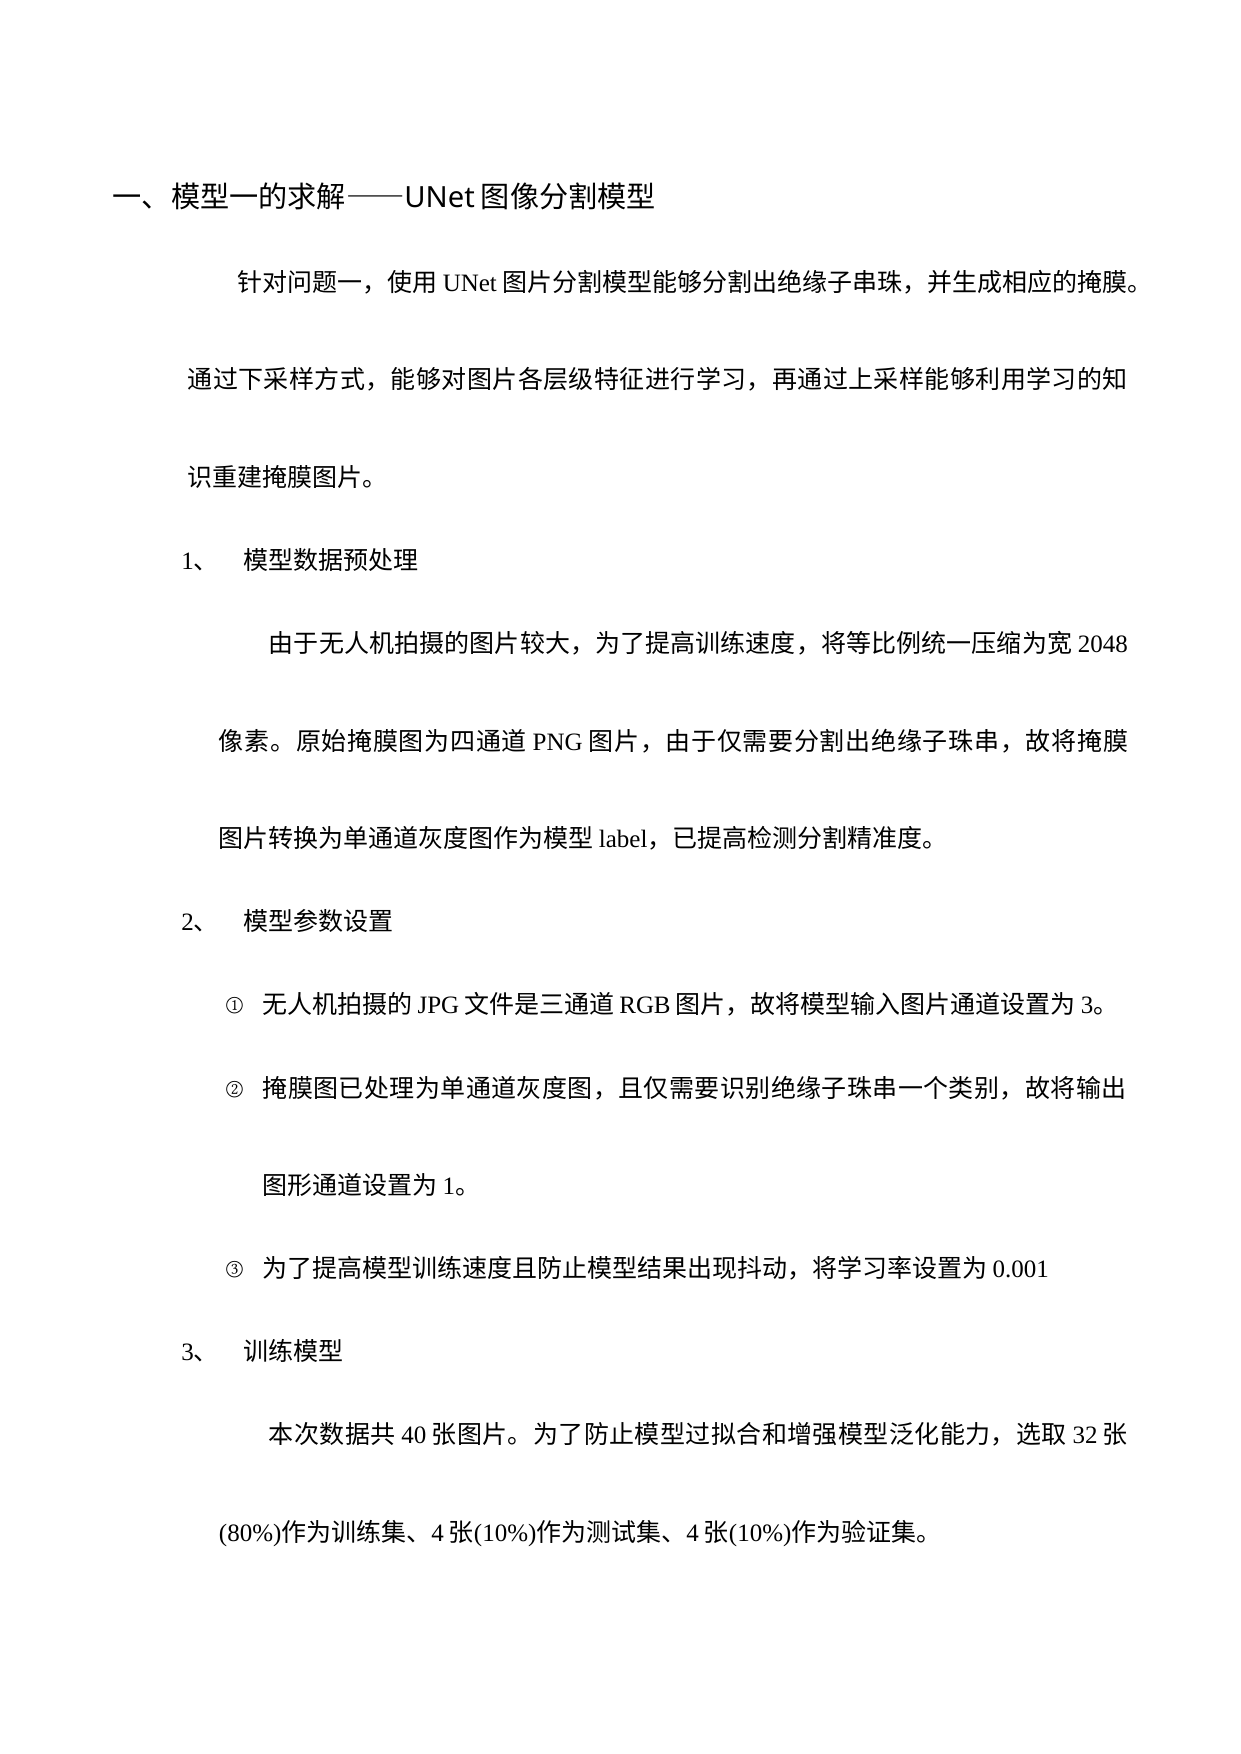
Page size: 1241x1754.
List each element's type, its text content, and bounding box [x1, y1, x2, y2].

list 本次数据共40张图片。为了防止模型过拟合和增强模型泛化能力，选取32张(80%)作为训练集、4张(10%)作为测试集、4张(10%)作为验证集。 [219, 1401, 1128, 1563]
list 针对问题一，使用UNet图片分割模型能够分割出绝缘子串珠，并生成相应的掩膜。通过下采样方式，能够对图片各层级特征进行学习，再通过上采样能够利用学习的知识重建掩膜图片。 [187, 248, 1128, 508]
text 一、模型一的求解——UNet图像分割模型 [112, 162, 1128, 227]
list 由于无人机拍摄的图片较大，为了提高训练速度，将等比例统一压缩为宽2048像素。原始掩膜图为四通道PNG图片，由于仅需要分割出绝缘子珠串，故将掩膜图片转换为单通道灰度图作为模型label，已提高检测分割精准度。 [219, 609, 1128, 869]
list 掩膜图已处理为单通道灰度图，且仅需要识别绝缘子珠串一个类别，故将输出图形通道设置为1。 [225, 1054, 1128, 1216]
list 训练模型 [181, 1317, 1128, 1382]
list 模型参数设置 [181, 887, 1128, 952]
list 为了提高模型训练速度且防止模型结果出现抖动，将学习率设置为0.001 [225, 1234, 1128, 1299]
list 无人机拍摄的JPG文件是三通道RGB图片，故将模型输入图片通道设置为3。 [225, 971, 1128, 1036]
list 模型数据预处理 [181, 526, 1128, 591]
